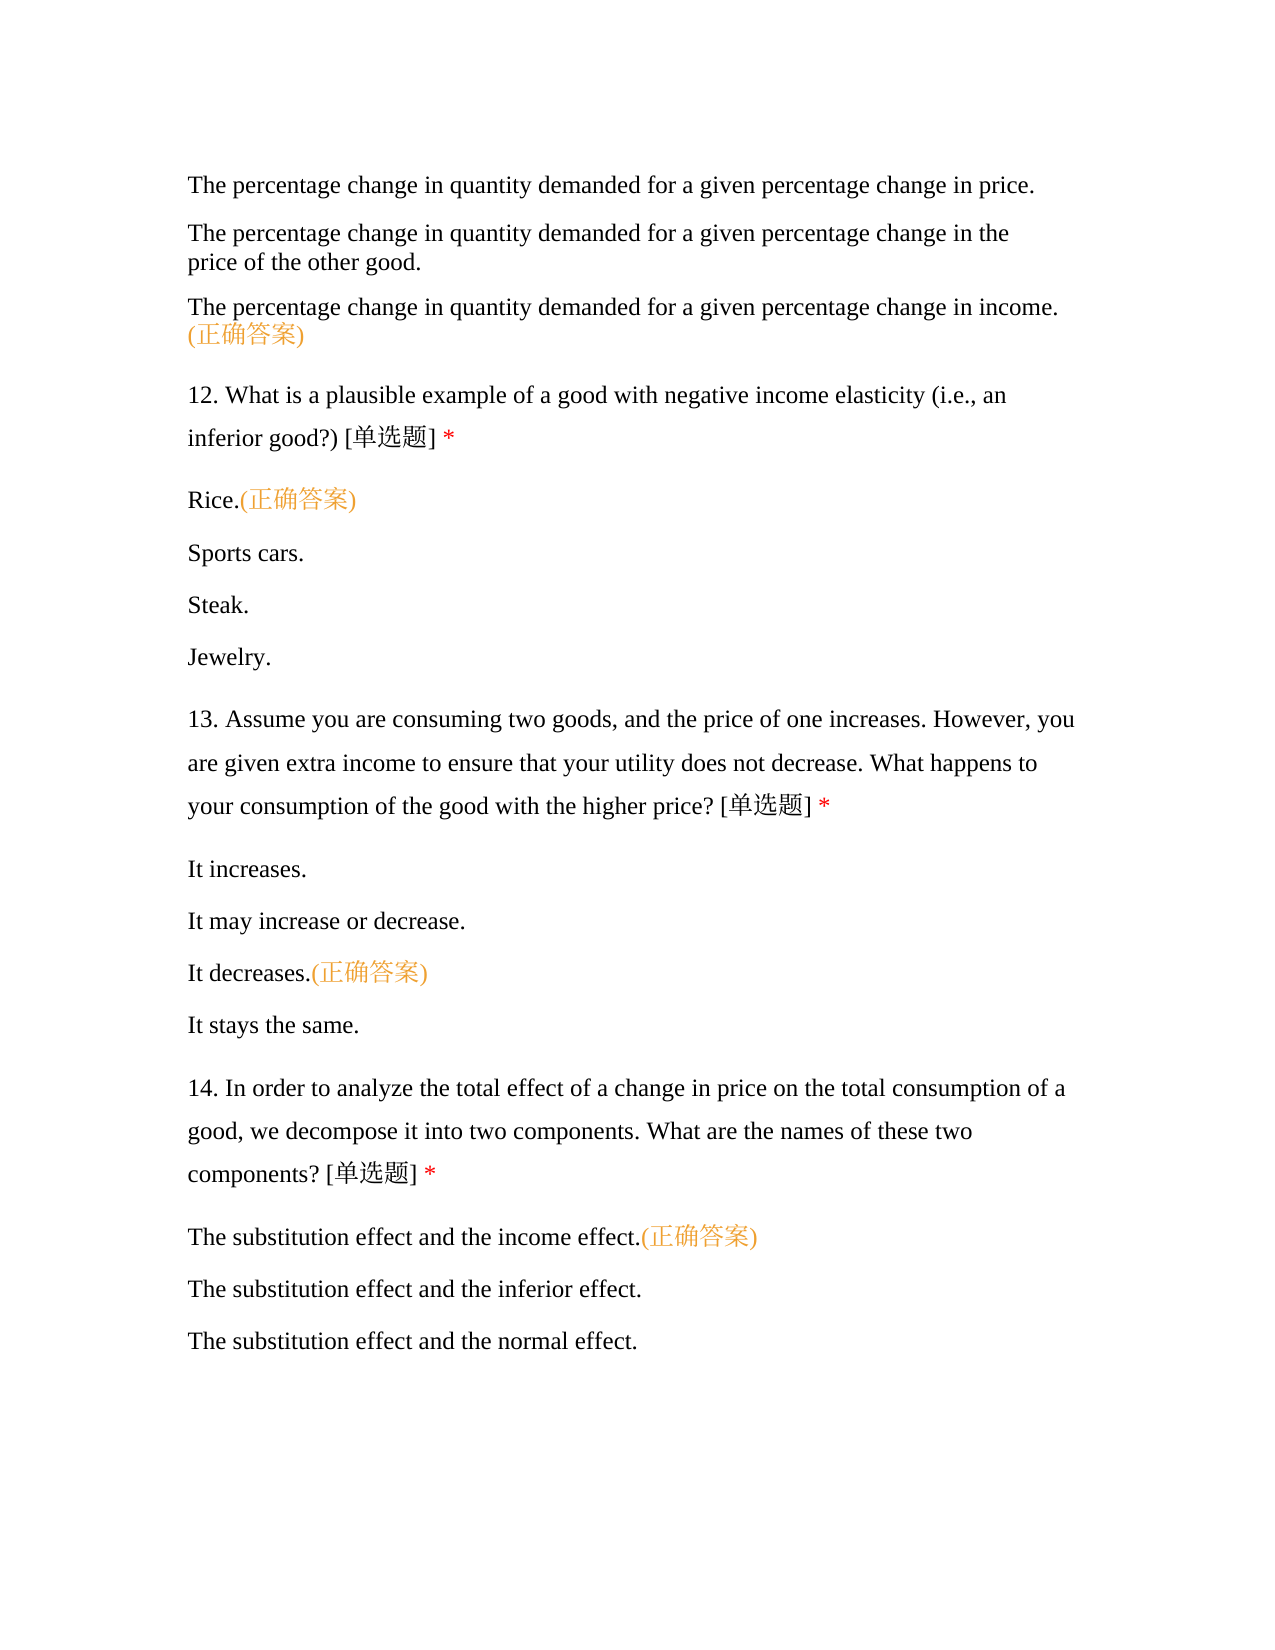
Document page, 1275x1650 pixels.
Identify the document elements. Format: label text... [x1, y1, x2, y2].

text 12. What is a plausible example of a good with negative income elasticity (i.e., an inferior good?) [单选题] * [187, 380, 1087, 452]
table_cell Steak. [177, 572, 1075, 622]
text 14. In order to analyze the total effect of a change in price on the total consumption of a good, we decompose it into two components. What are the names of these two components? [单选题] * [187, 1073, 1087, 1188]
table_header It increases. [177, 836, 1075, 886]
table_cell The percentage change in quantity demanded for a given percentage change in price. [177, 152, 1075, 202]
table_cell The substitution effect and the normal effect. [177, 1308, 1075, 1358]
table_cell Jewelry. [177, 624, 1075, 674]
table_cell The substitution effect and the inferior effect. [177, 1256, 1075, 1306]
table_cell Sports cars. [177, 520, 1075, 570]
table_cell It may increase or decrease. [177, 888, 1075, 938]
table_cell The percentage change in quantity demanded for a given percentage change in income.(正确答案) [177, 277, 1075, 349]
table_cell It decreases.(正确答案) [177, 940, 1075, 990]
table_header Rice.(正确答案) [177, 468, 1075, 518]
table_header The substitution effect and the income effect.(正确答案) [177, 1204, 1075, 1254]
text 13. Assume you are consuming two goods, and the price of one increases. However, you are given extra income to ensure that your utility does not decrease. What happens to your consumption of the good with the higher price? [单选题] * [187, 704, 1087, 819]
table_cell It stays the same. [177, 992, 1075, 1042]
table_cell The percentage change in quantity demanded for a given percentage change in the price of the other good. [177, 204, 1075, 276]
